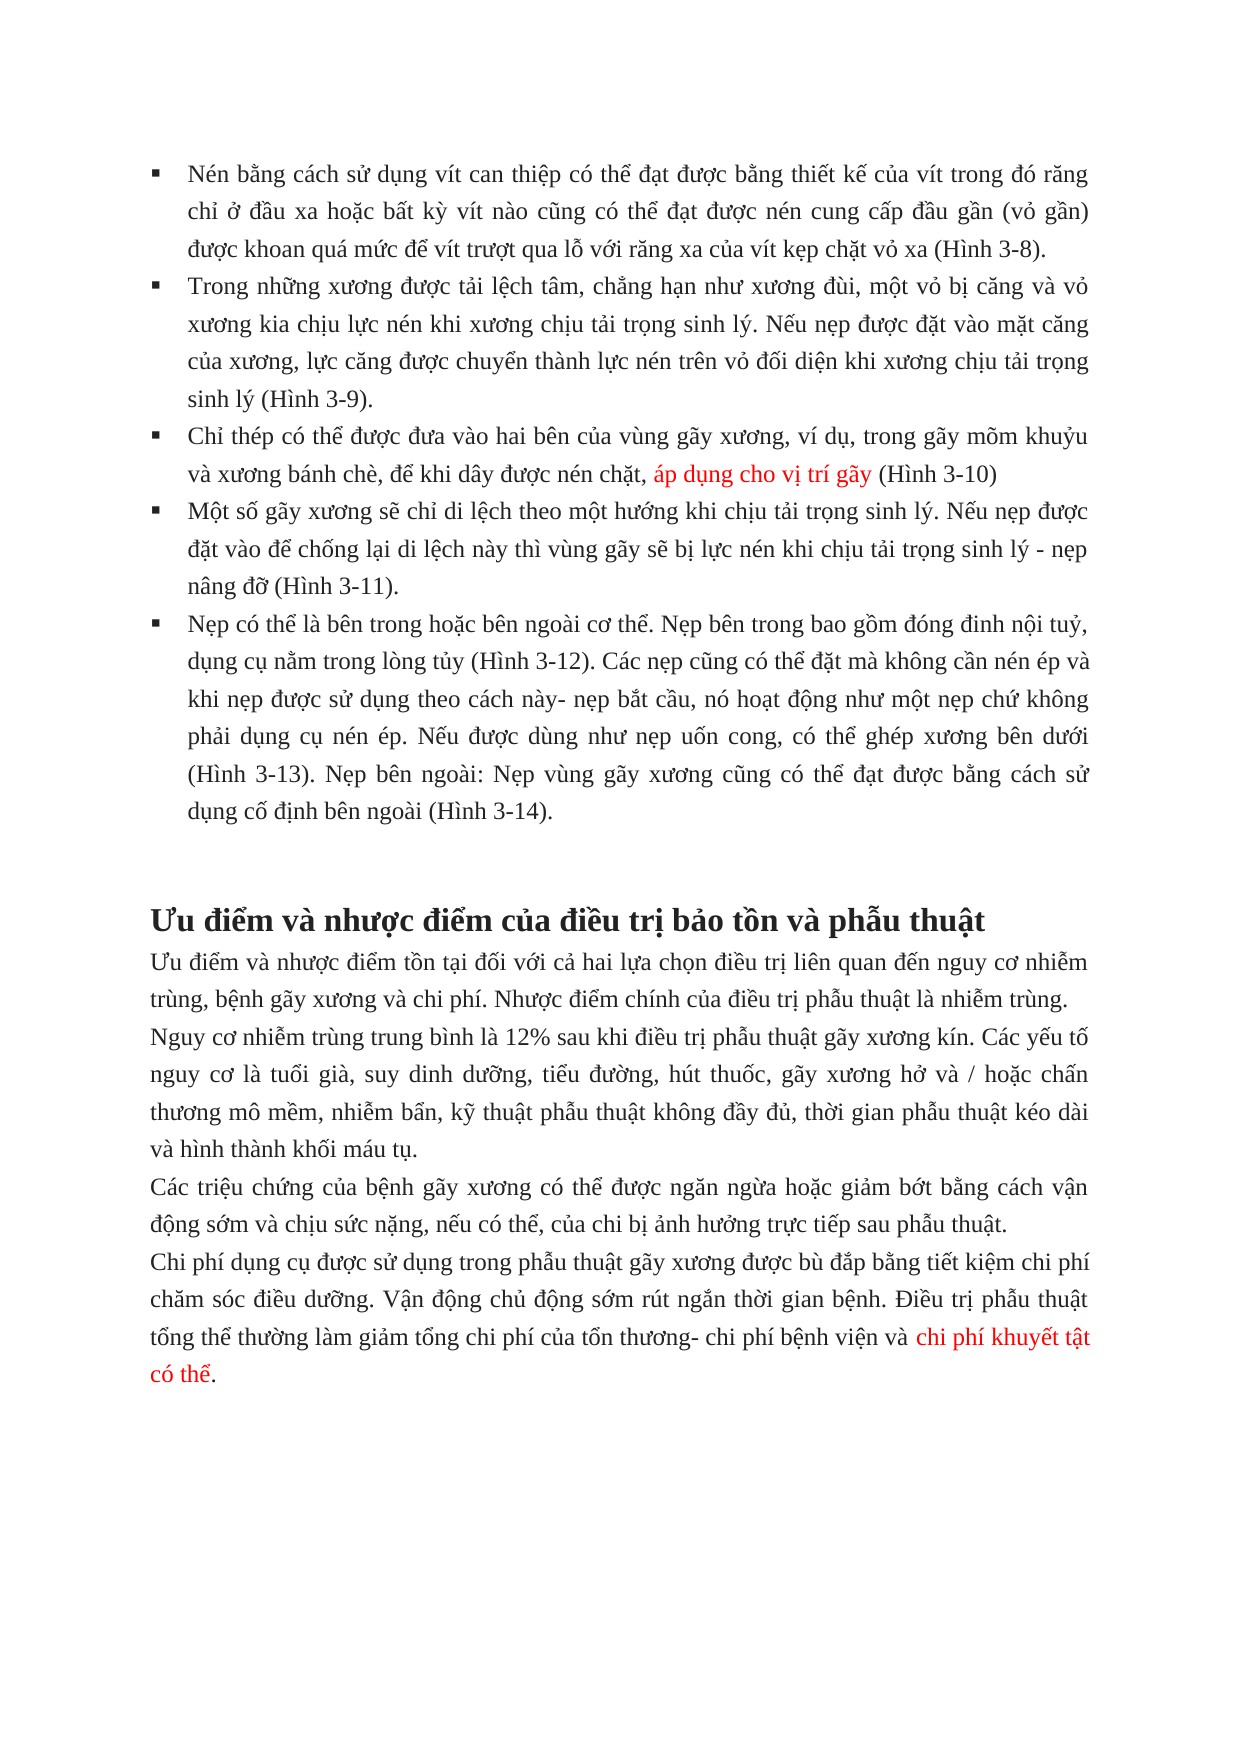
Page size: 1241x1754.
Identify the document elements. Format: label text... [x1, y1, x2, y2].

text Nguy cơ nhiễm trùng trung bình là 12% sau khi điều trị phẫu thuật gãy xương kín. Các yếu tố nguy cơ là tuổi già, suy dinh dưỡng, tiểu đường, hút thuốc, gãy xương hở và / hoặc chấn thương mô mềm, nhiễm bẩn, kỹ thuật phẫu thuật không đầy đủ, thời gian phẫu thuật kéo dài và hình thành khối máu tụ. [150, 1013, 1090, 1163]
text Ưu điểm và nhược điểm của điều trị bảo tồn và phẫu thuật [150, 900, 1090, 938]
list Chỉ thép có thể được đưa vào hai bên của vùng gãy xương, ví dụ, trong gãy mõm khuỷu và xương bánh chè, để khi dây được nén chặt, áp dụng cho vị trí gãy (Hình 3-10) [150, 412, 1090, 487]
list Trong những xương được tải lệch tâm, chẳng hạn như xương đùi, một vỏ bị căng và vỏ xương kia chịu lực nén khi xương chịu tải trọng sinh lý. Nếu nẹp được đặt vào mặt căng của xương, lực căng được chuyển thành lực nén trên vỏ đối diện khi xương chịu tải trọng sinh lý (Hình 3-9). [150, 262, 1090, 412]
text Chi phí dụng cụ được sử dụng trong phẫu thuật gãy xương được bù đắp bằng tiết kiệm chi phí chăm sóc điều dưỡng. Vận động chủ động sớm rút ngắn thời gian bệnh. Điều trị phẫu thuật tổng thể thường làm giảm tổng chi phí của tổn thương- chi phí bệnh viện và chi phí khuyết tật có thể. [150, 1238, 1090, 1388]
list Một số gãy xương sẽ chỉ di lệch theo một hướng khi chịu tải trọng sinh lý. Nếu nẹp được đặt vào để chống lại di lệch này thì vùng gãy sẽ bị lực nén khi chịu tải trọng sinh lý - nẹp nâng đỡ (Hình 3-11). [150, 487, 1090, 600]
list Nén bằng cách sử dụng vít can thiệp có thể đạt được bằng thiết kế của vít trong đó răng chỉ ở đầu xa hoặc bất kỳ vít nào cũng có thể đạt được nén cung cấp đầu gần (vỏ gần) được khoan quá mức để vít trượt qua lỗ với răng xa của vít kẹp chặt vỏ xa (Hình 3-8). [150, 150, 1090, 262]
list Nẹp có thể là bên trong hoặc bên ngoài cơ thể. Nẹp bên trong bao gồm đóng đinh nội tuỷ, dụng cụ nằm trong lòng tủy (Hình 3-12). Các nẹp cũng có thể đặt mà không cần nén ép và khi nẹp được sử dụng theo cách này- nẹp bắt cầu, nó hoạt động như một nẹp chứ không phải dụng cụ nén ép. Nếu được dùng như nẹp uốn cong, có thể ghép xương bên dưới (Hình 3-13). Nẹp bên ngoài: Nẹp vùng gãy xương cũng có thể đạt được bằng cách sử dụng cố định bên ngoài (Hình 3-14). [150, 600, 1090, 825]
text Ưu điểm và nhược điểm tồn tại đối với cả hai lựa chọn điều trị liên quan đến nguy cơ nhiễm trùng, bệnh gãy xương và chi phí. Nhược điểm chính của điều trị phẫu thuật là nhiễm trùng. [150, 938, 1090, 1013]
text Các triệu chứng của bệnh gãy xương có thể được ngăn ngừa hoặc giảm bớt bằng cách vận động sớm và chịu sức nặng, nếu có thể, của chi bị ảnh hưởng trực tiếp sau phẫu thuật. [150, 1163, 1090, 1238]
